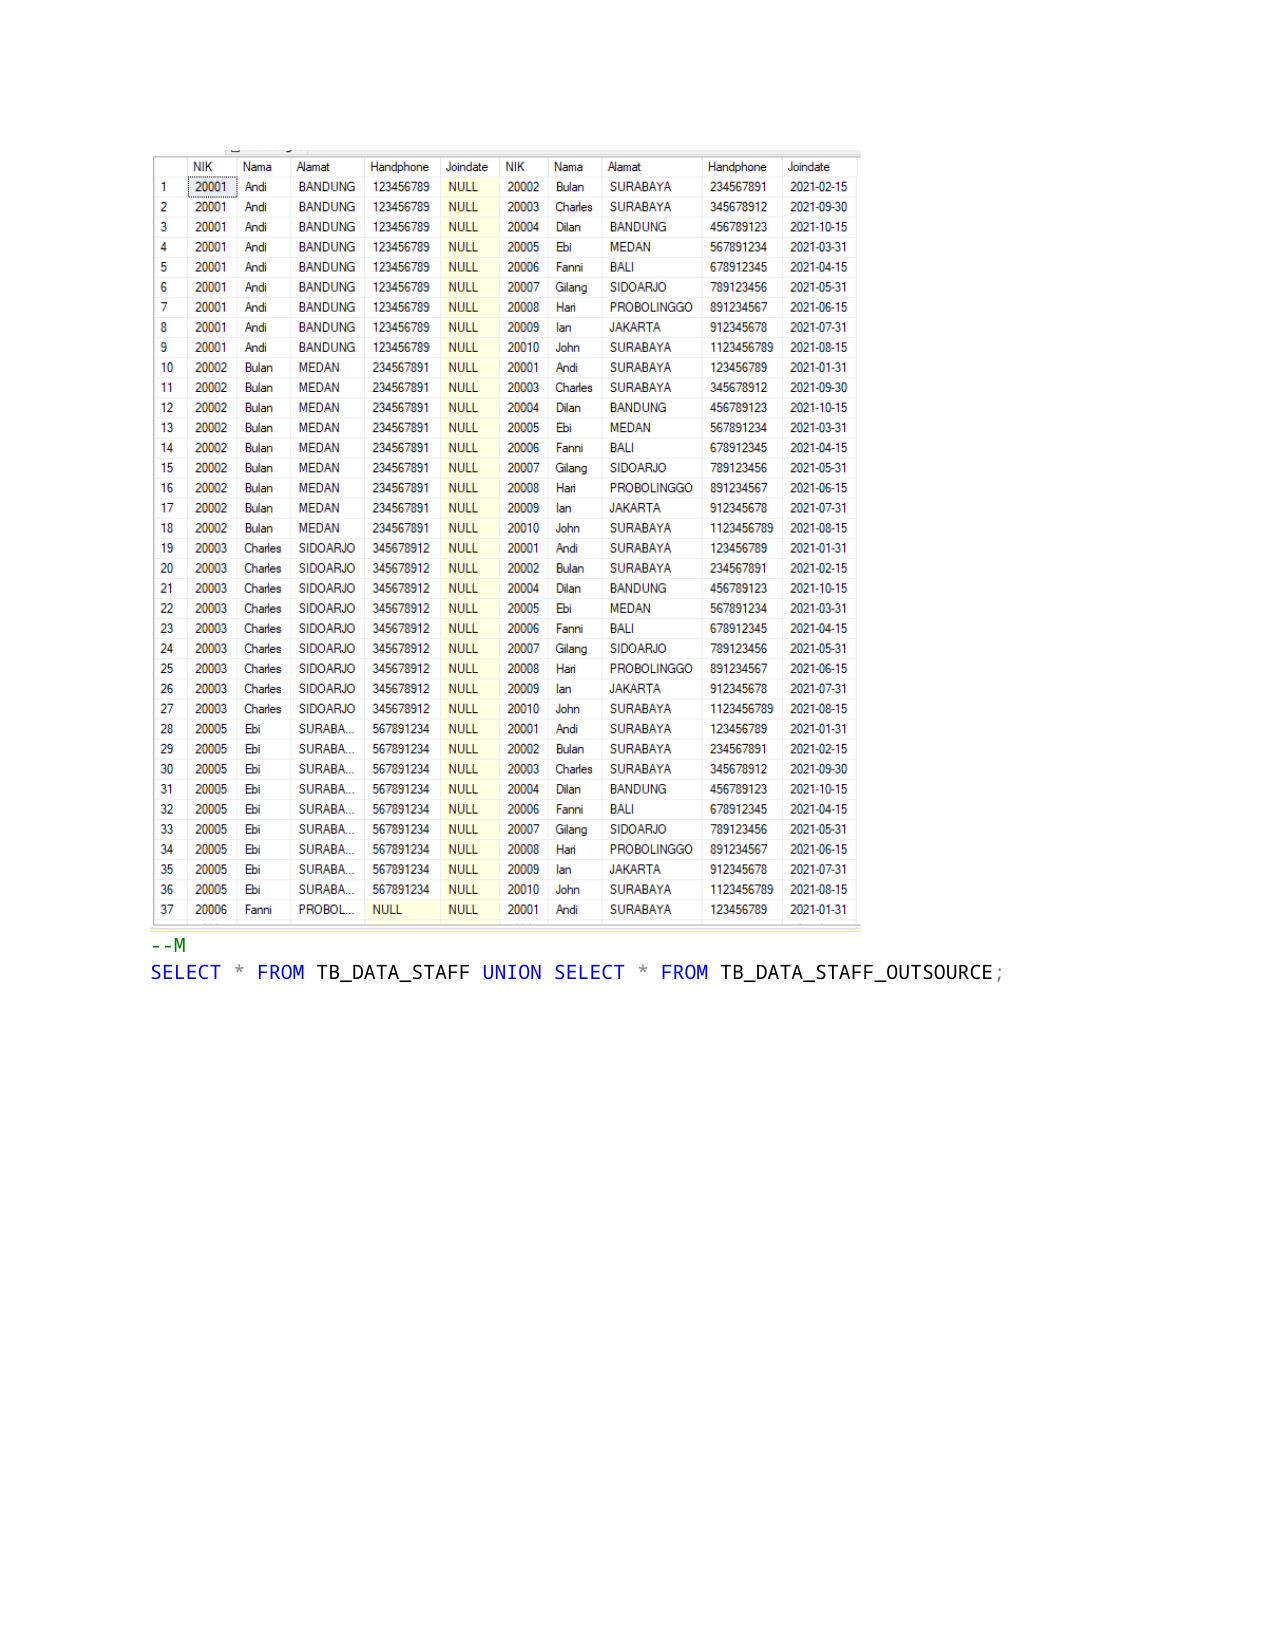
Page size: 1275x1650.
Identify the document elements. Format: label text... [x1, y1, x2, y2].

picture [150, 150, 861, 932]
text SELECT * FROM TB_DATA_STAFF UNION SELECT * FROM TB_DATA_STAFF_OUTSOURCE; [150, 958, 1125, 985]
text --M [150, 931, 1125, 958]
